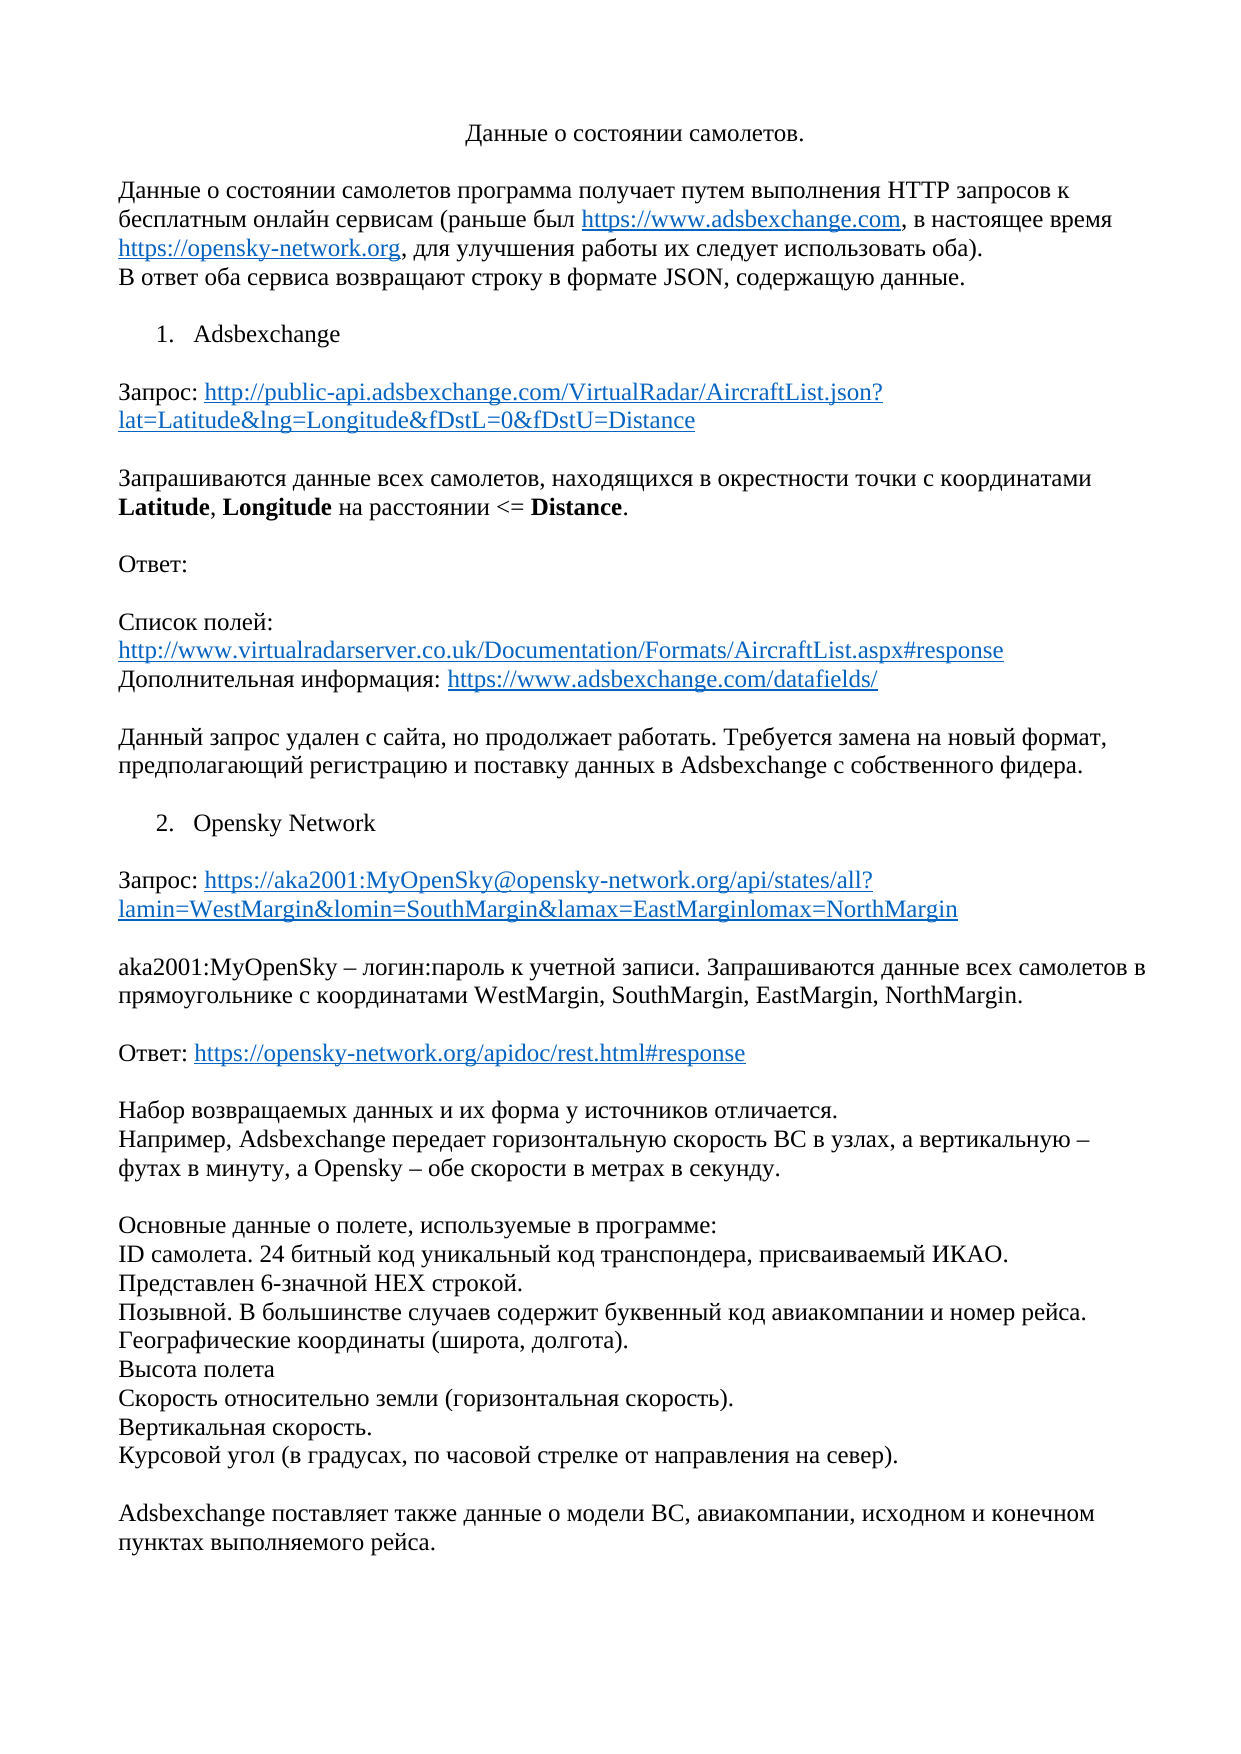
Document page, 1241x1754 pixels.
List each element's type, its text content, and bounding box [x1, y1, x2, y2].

text ID самолета. 24 битный код уникальный код транспондера, присваиваемый ИКАО. Представлен 6-значной HEX строкой. [118, 1239, 1152, 1297]
text Запрашиваются данные всех самолетов, находящихся в окрестности точки с координатами Latitude, Longitude на расстоянии <= Distance. [118, 463, 1152, 521]
text aka2001:MyOpenSky – логин:пароль к учетной записи. Запрашиваются данные всех самолетов в прямоугольнике с координатами WestMargin, SouthMargin, EastMargin, NorthMargin. [118, 952, 1152, 1009]
text Данный запрос удален с сайта, но продолжает работать. Требуется замена на новый формат, предполагающий регистрацию и поставку данных в Adsbexchange с собственного фидера. [118, 722, 1152, 779]
text Данные о состоянии самолетов. [118, 118, 1152, 147]
text Запрос: http://public-api.adsbexchange.com/VirtualRadar/AircraftList.json?lat=Latitude&lng=Longitude&fDstL=0&fDstU=Distance [118, 377, 1152, 434]
list Opensky Network [156, 808, 1152, 837]
text Дополнительная информация: https://www.adsbexchange.com/datafields/ [118, 664, 1152, 693]
text Скорость относительно земли (горизонтальная скорость). [118, 1383, 1152, 1412]
text Географические координаты (широта, долгота). [118, 1326, 1152, 1354]
text Вертикальная скорость. [118, 1412, 1152, 1441]
text Основные данные о полете, используемые в программе: [118, 1211, 1152, 1239]
text Список полей: http://www.virtualradarserver.co.uk/Documentation/Formats/AircraftList.aspx#response [118, 607, 1152, 664]
text В ответ оба сервиса возвращают строку в формате JSON, содержащую данные. [118, 262, 1152, 291]
text Набор возвращаемых данных и их форма у источников отличается. [118, 1096, 1152, 1124]
text Данные о состоянии самолетов программа получает путем выполнения HTTP запросов к бесплатным онлайн сервисам (раньше был https://www.adsbexchange.com, в настоящее время https://opensky-network.org, для улучшения работы их следует использовать оба). [118, 176, 1152, 262]
text Запрос: https://aka2001:MyOpenSky@opensky-network.org/api/states/all?lamin=WestMargin&lomin=SouthMargin&lamax=EastMarginlomax=NorthMargin [118, 866, 1152, 923]
text Позывной. В большинстве случаев содержит буквенный код авиакомпании и номер рейса. [118, 1297, 1152, 1326]
text Ответ: https://opensky-network.org/apidoc/rest.html#response [118, 1038, 1152, 1067]
list Adsbexchange [156, 319, 1152, 348]
text Курсовой угол (в градусах, по часовой стрелке от направления на север). [118, 1441, 1152, 1469]
text Adsbexchange поставляет также данные о модели ВС, авиакомпании, исходном и конечном пунктах выполняемого рейса. [118, 1498, 1152, 1556]
text Высота полета [118, 1354, 1152, 1383]
text Ответ: [118, 549, 1152, 578]
text Например, Adsbexchange передает горизонтальную скорость ВС в узлах, а вертикальную – футах в минуту, а Opensky – обе скорости в метрах в секунду. [118, 1124, 1152, 1182]
